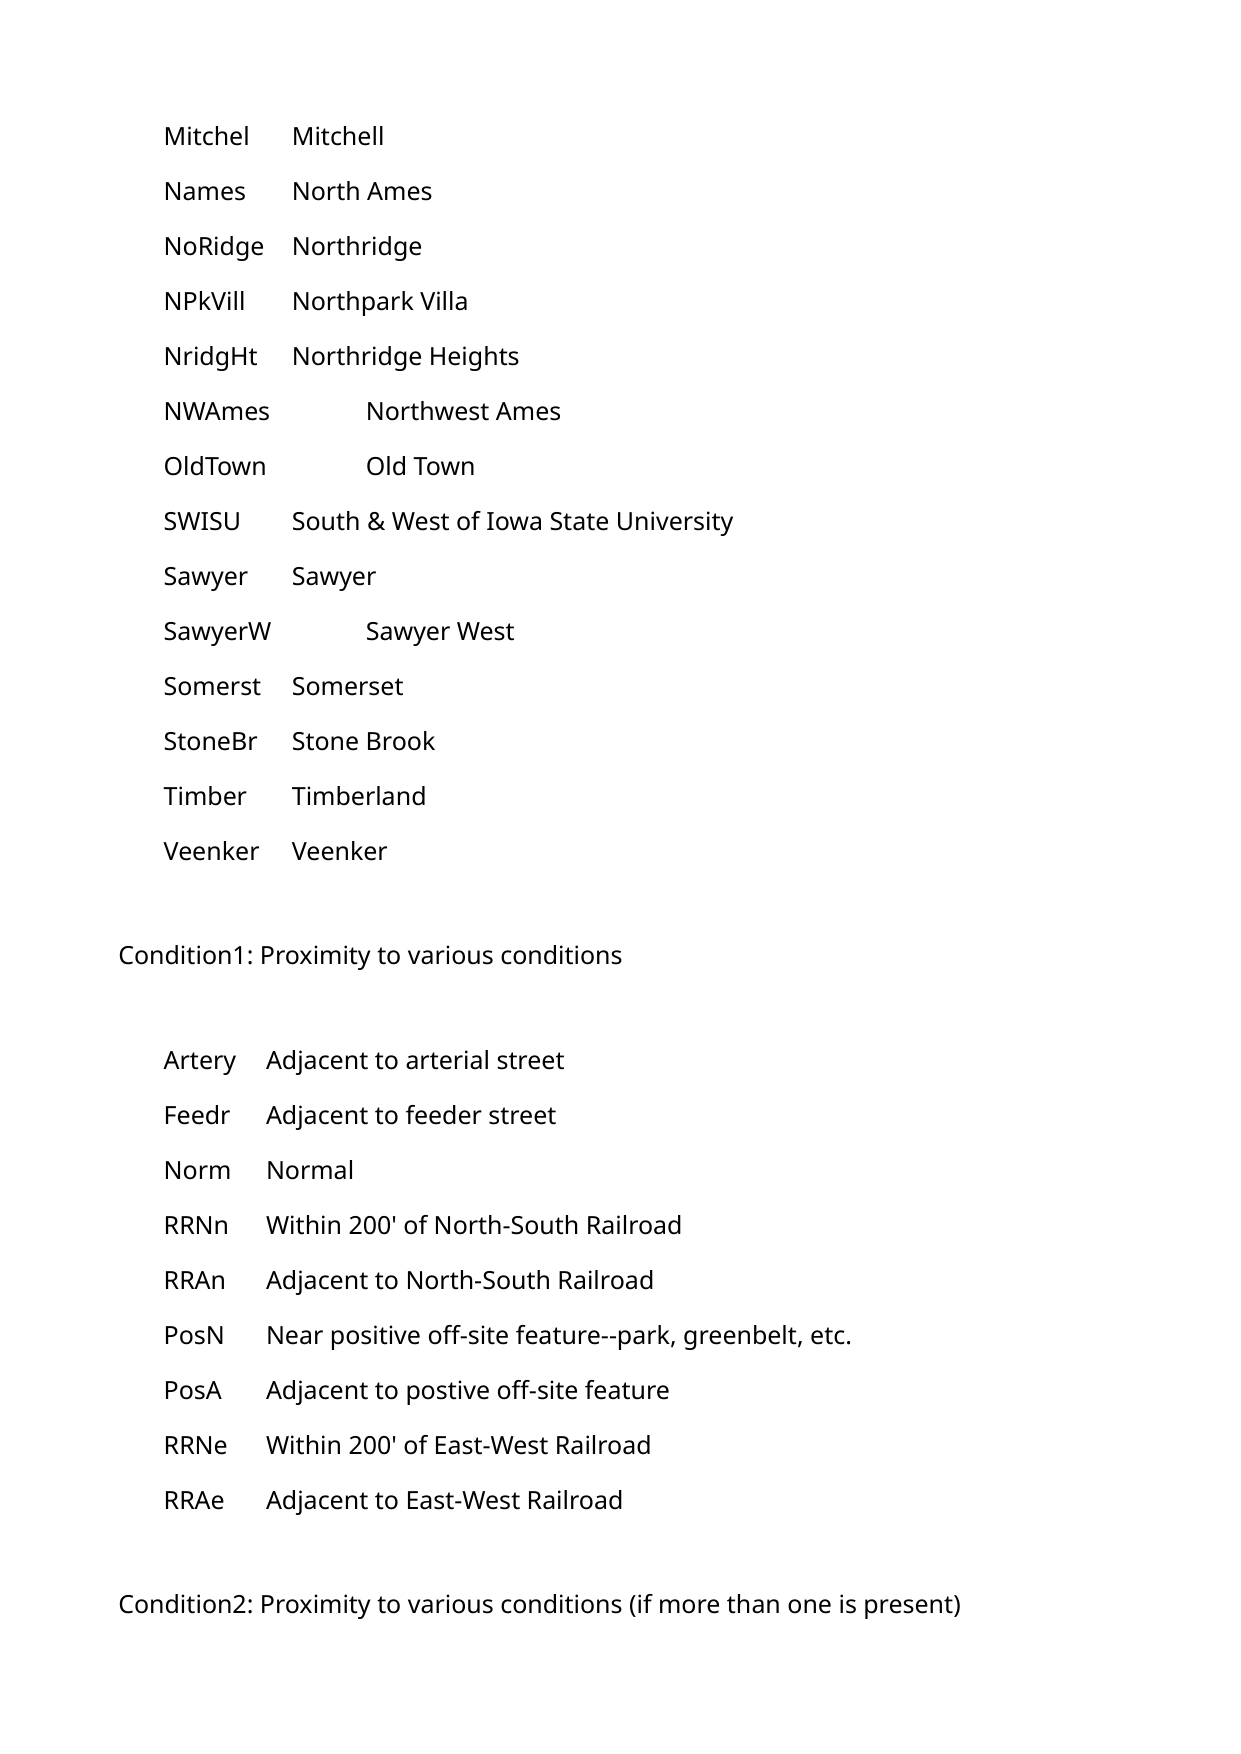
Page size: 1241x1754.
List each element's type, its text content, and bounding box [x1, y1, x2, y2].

text NridgHt Northridge Heights [118, 338, 1122, 372]
text NPkVill Northpark Villa [118, 283, 1122, 317]
text SawyerW Sawyer West [118, 613, 1122, 647]
text Veenker Veenker [118, 833, 1122, 867]
text PosA Adjacent to postive off-site feature [118, 1372, 1122, 1407]
text SWISU South & West of Iowa State University [118, 503, 1122, 537]
text OldTown Old Town [118, 448, 1122, 482]
text Norm Normal [118, 1152, 1122, 1187]
text RRAn Adjacent to North-South Railroad [118, 1262, 1122, 1297]
text Condition2: Proximity to various conditions (if more than one is present) [118, 1587, 1122, 1621]
text PosN Near positive off-site feature--park, greenbelt, etc. [118, 1317, 1122, 1352]
text NWAmes Northwest Ames [118, 393, 1122, 427]
text RRNn Within 200' of North-South Railroad [118, 1207, 1122, 1242]
text RRNe Within 200' of East-West Railroad [118, 1427, 1122, 1462]
text Feedr Adjacent to feeder street [118, 1097, 1122, 1132]
text Timber Timberland [118, 778, 1122, 812]
text RRAe Adjacent to East-West Railroad [118, 1482, 1122, 1517]
text Artery Adjacent to arterial street [118, 1042, 1122, 1077]
text Mitchel Mitchell [118, 118, 1122, 152]
text Condition1: Proximity to various conditions [118, 938, 1122, 972]
text Names North Ames [118, 173, 1122, 207]
text Somerst Somerset [118, 668, 1122, 702]
text StoneBr Stone Brook [118, 723, 1122, 757]
text NoRidge Northridge [118, 228, 1122, 262]
text Sawyer Sawyer [118, 558, 1122, 592]
